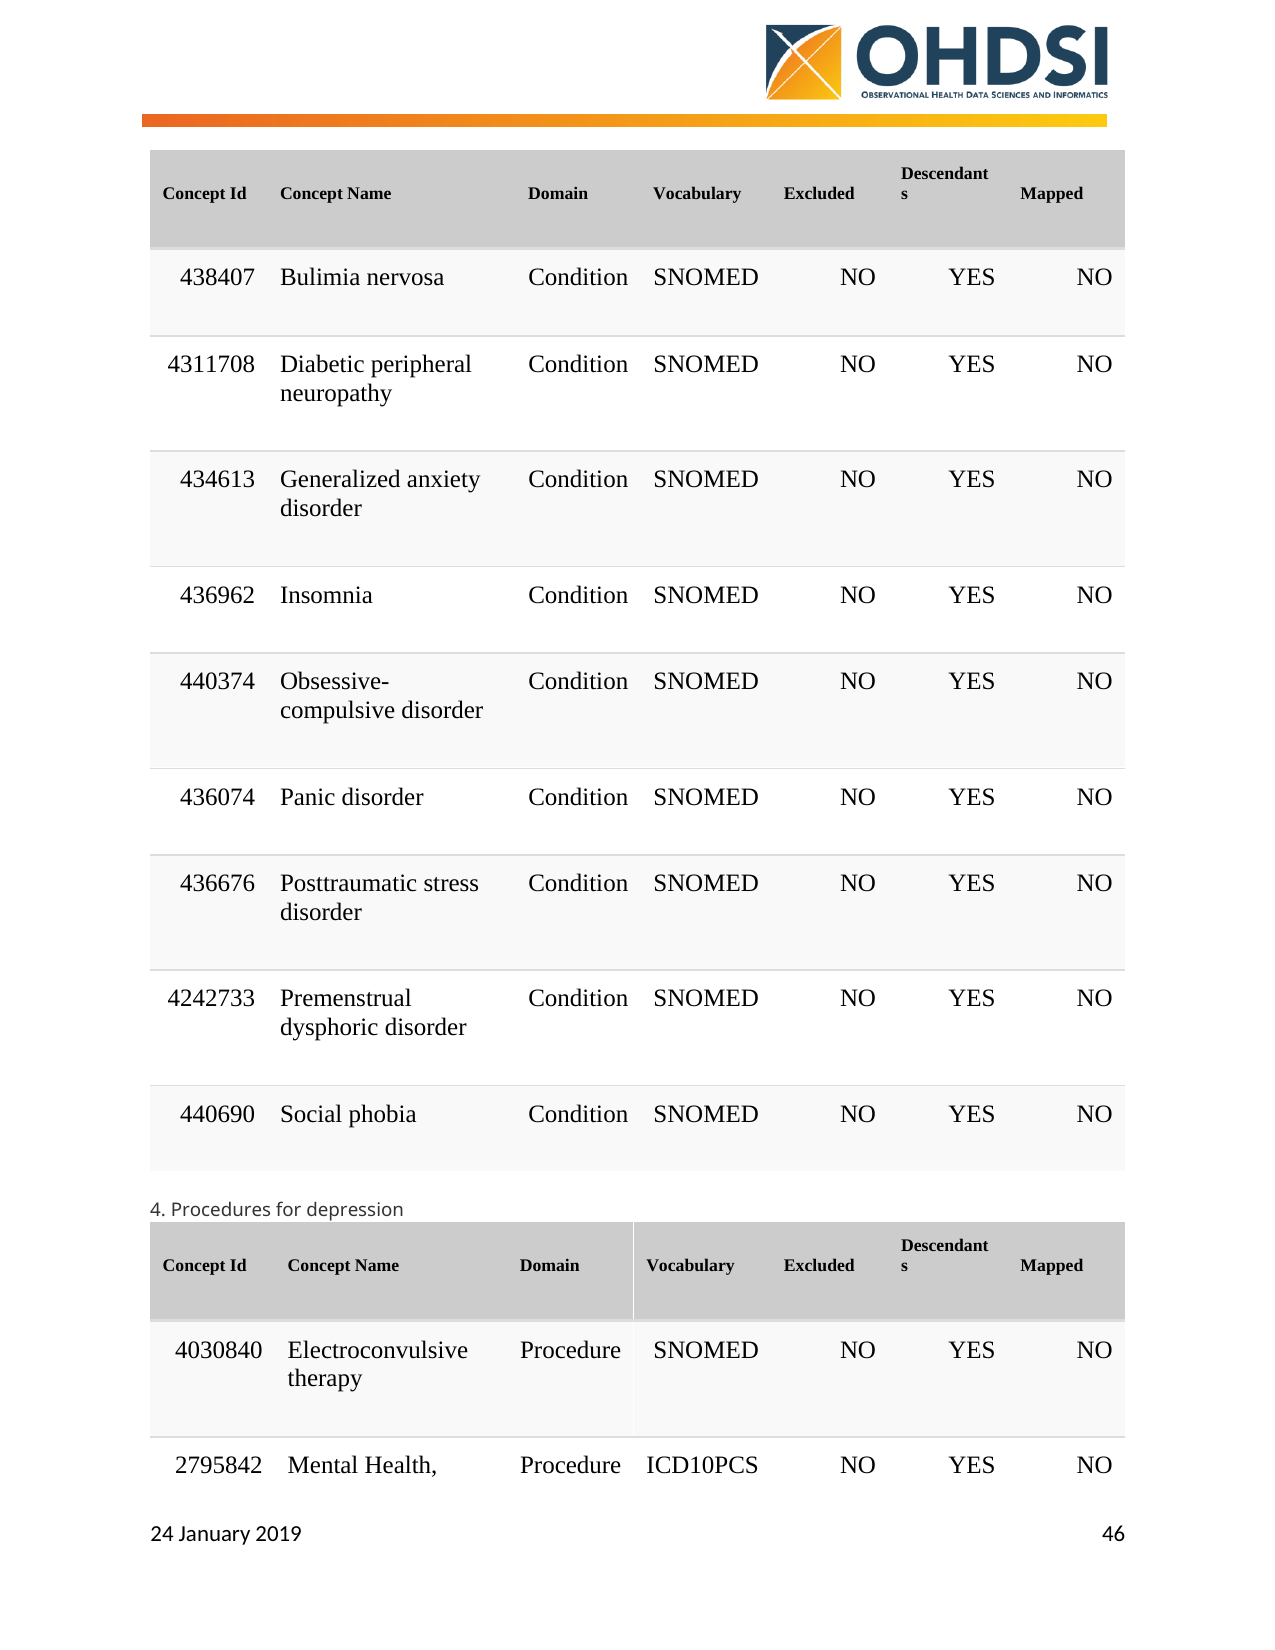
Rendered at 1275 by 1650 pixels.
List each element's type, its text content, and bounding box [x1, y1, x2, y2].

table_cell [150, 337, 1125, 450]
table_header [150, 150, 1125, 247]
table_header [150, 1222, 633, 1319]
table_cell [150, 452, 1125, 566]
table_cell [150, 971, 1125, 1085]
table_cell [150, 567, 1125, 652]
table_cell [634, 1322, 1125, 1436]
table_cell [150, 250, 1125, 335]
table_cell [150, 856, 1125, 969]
picture [748, 11, 1125, 114]
text 4. Procedures for depression [150, 1197, 1125, 1222]
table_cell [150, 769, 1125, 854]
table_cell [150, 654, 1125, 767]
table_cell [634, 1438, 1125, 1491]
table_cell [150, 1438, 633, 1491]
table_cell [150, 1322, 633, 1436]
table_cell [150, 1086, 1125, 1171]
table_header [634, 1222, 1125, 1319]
